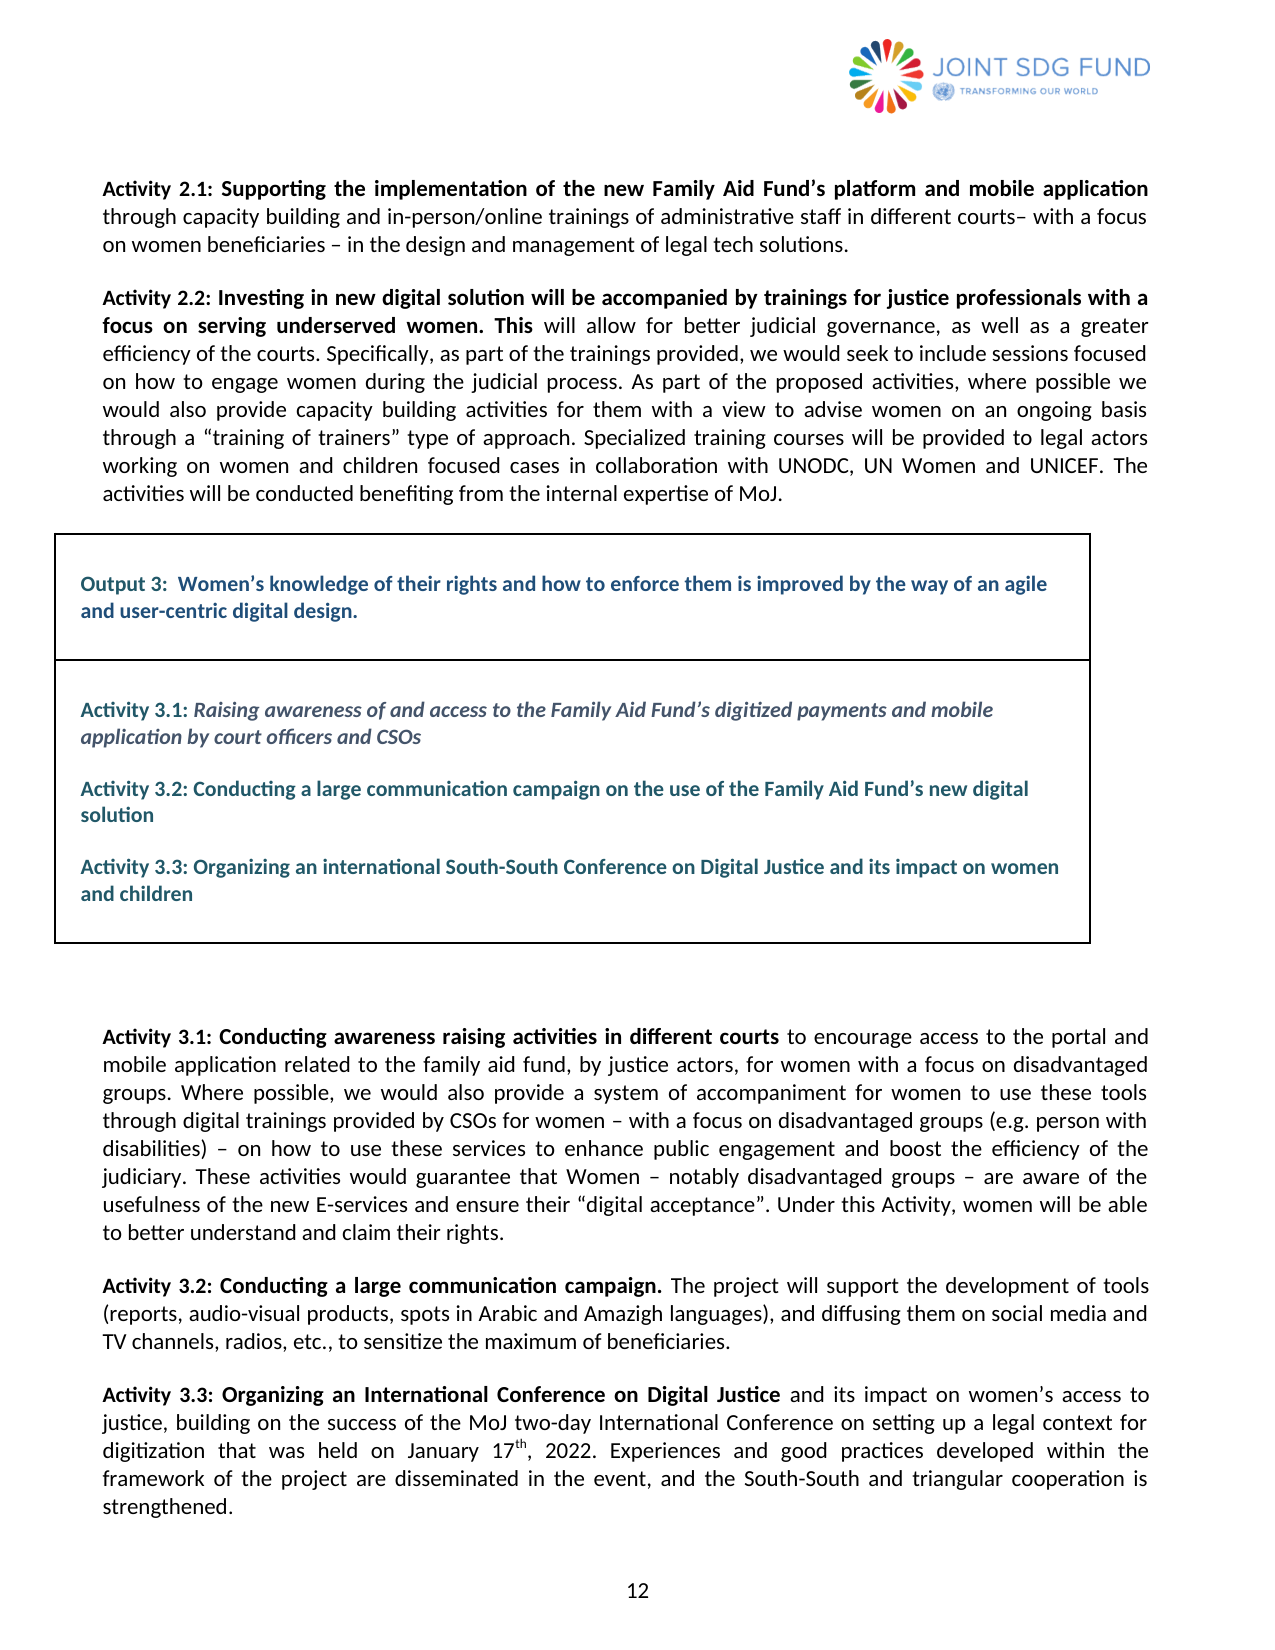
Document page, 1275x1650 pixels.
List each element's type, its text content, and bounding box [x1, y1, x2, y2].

table_cell Activity 3.1: Raising awareness of and access to the Family Aid Fund’s digitized payments and mobile application by court officers and CSOs Activity 3.2: Conducting a large communication campaign on the use of the Family Aid Fund’s new digital solution Activity 3.3: Organizing an international South-South Conference on Digital Justice and its impact on women and children [56, 661, 1089, 942]
table_header Output 3: Women’s knowledge of their rights and how to enforce them is improved by the way of an agile and user-centric digital design. [56, 535, 1089, 659]
picture [849, 39, 1150, 114]
text Activity 3.2: Conducting a large communication campaign. The project will support the development of tools (reports, audio-visual products, spots in Arabic and Amazigh languages), and diffusing them on social media and TV channels, radios, etc., to sensitize the maximum of beneficiaries. [102, 1271, 1150, 1355]
text Activity 3.3: Organizing an International Conference on Digital Justice and its impact on women’s access to justice, building on the success of the MoJ two-day International Conference on setting up a legal context for digitization that was held on January 17th, 2022. Experiences and good practices developed within the framework of the project are disseminated in the event, and the South-South and triangular cooperation is strengthened. [102, 1380, 1150, 1520]
text Activity 2.2: Investing in new digital solution will be accompanied by trainings for justice professionals with a focus on serving underserved women. This will allow for better judicial governance, as well as a greater efficiency of the courts. Specifically, as part of the trainings provided, we would seek to include sessions focused on how to engage women during the judicial process. As part of the proposed activities, where possible we would also provide capacity building activities for them with a view to advise women on an ongoing basis through a “training of trainers” type of approach. Specialized training courses will be provided to legal actors working on women and children focused cases in collaboration with UNODC, UN Women and UNICEF. The activities will be conducted benefiting from the internal expertise of MoJ. [102, 283, 1150, 508]
text Activity 2.1: Supporting the implementation of the new Family Aid Fund’s platform and mobile application through capacity building and in-person/online trainings of administrative staff in different courts– with a focus on women beneficiaries – in the design and management of legal tech solutions. [102, 174, 1150, 258]
text Activity 3.1: Conducting awareness raising activities in different courts to encourage access to the portal and mobile application related to the family aid fund, by justice actors, for women with a focus on disadvantaged groups. Where possible, we would also provide a system of accompaniment for women to use these tools through digital trainings provided by CSOs for women – with a focus on disadvantaged groups (e.g. person with disabilities) – on how to use these services to enhance public engagement and boost the efficiency of the judiciary. These activities would guarantee that Women – notably disadvantaged groups – are aware of the usefulness of the new E-services and ensure their “digital acceptance”. Under this Activity, women will be able to better understand and claim their rights. [102, 1022, 1150, 1246]
